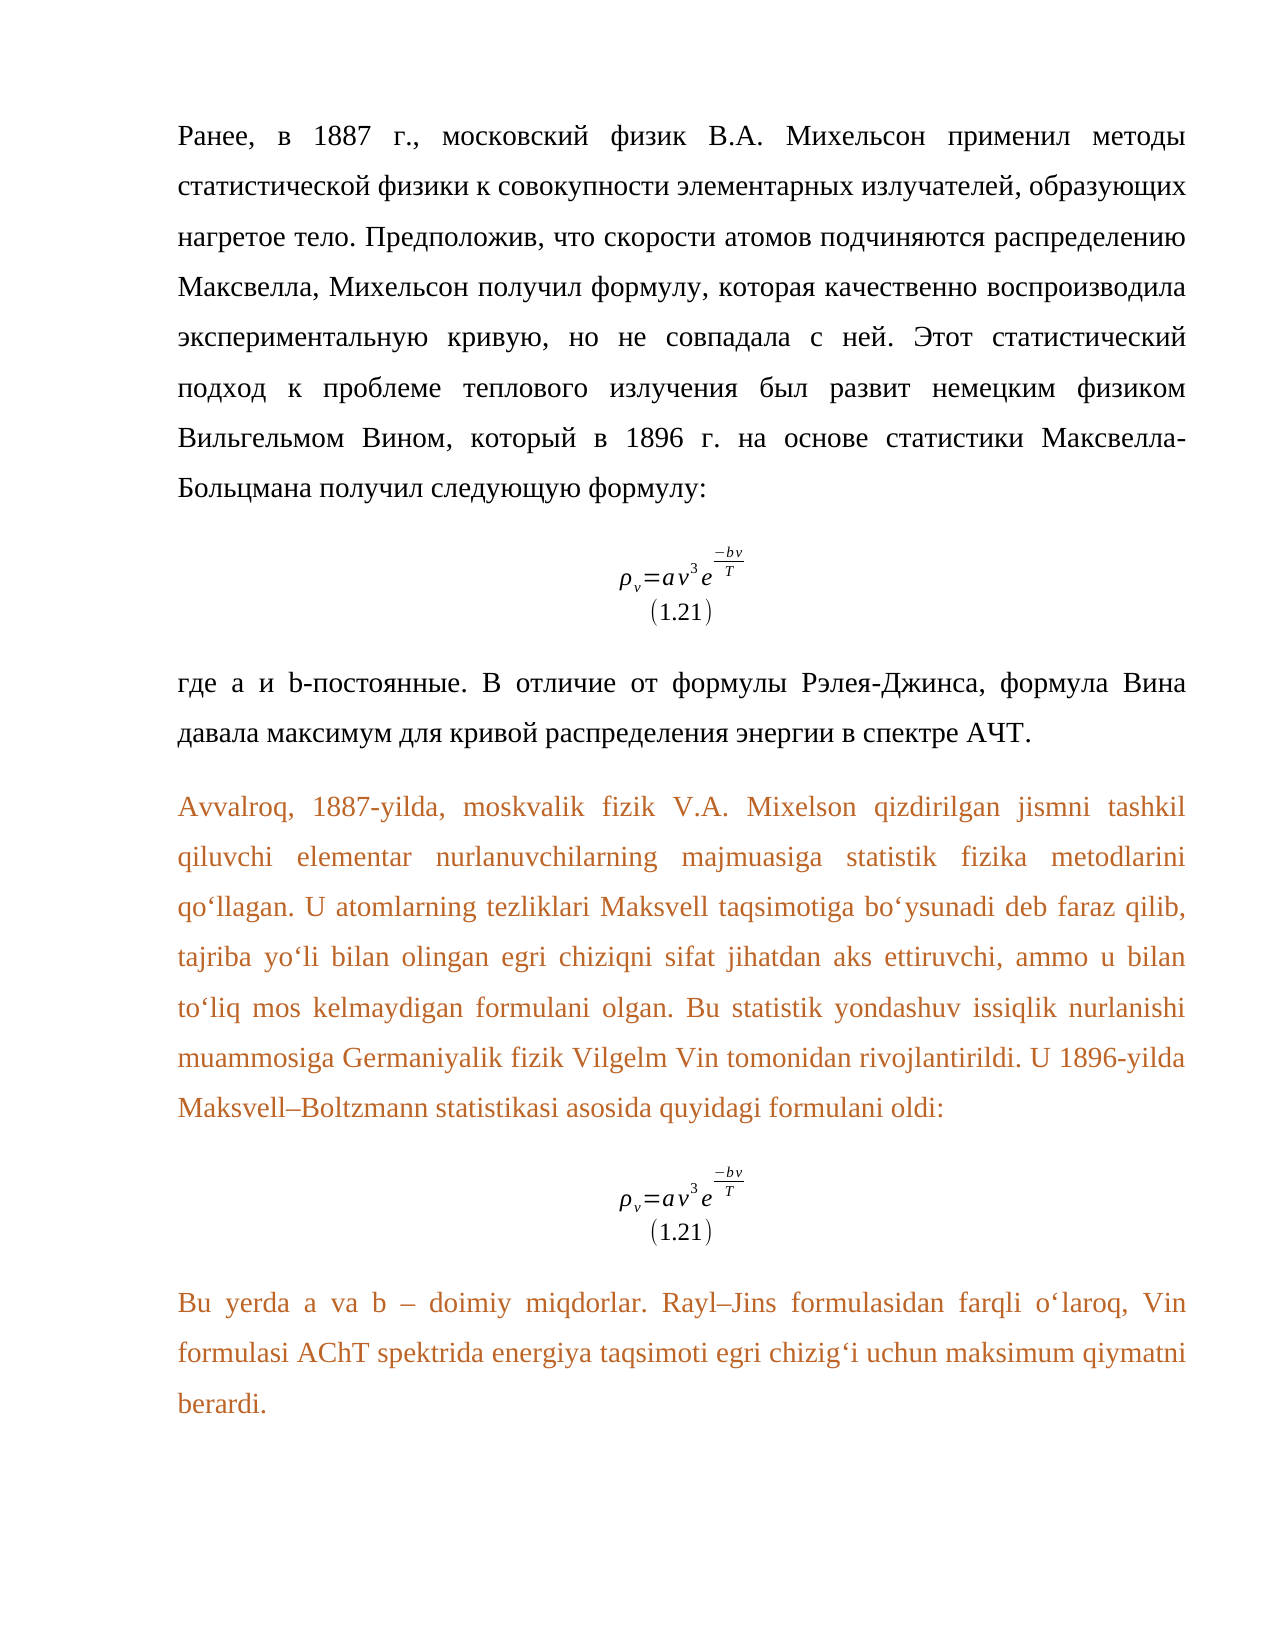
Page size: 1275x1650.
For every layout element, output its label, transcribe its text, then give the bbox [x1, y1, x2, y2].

text Avvalroq, 1887-yilda, moskvalik fizik V.A. Mixelson qizdirilgan jismni tashkil qiluvchi elementar nurlanuvchilarning majmuasiga statistik fizika metodlarini qo‘llagan. U atomlarning tezliklari Maksvell taqsimotiga bo‘ysunadi deb faraz qilib, tajriba yo‘li bilan olingan egri chiziqni sifat jihatdan aks ettiruvchi, ammo u bilan to‘liq mos kelmaydigan formulani olgan. Bu statistik yondashuv issiqlik nurlanishi muammosiga Germaniyalik fizik Vilgelm Vin tomonidan rivojlantirildi. U 1896-yilda Maksvell–Boltzmann statistikasi asosida quyidagi formulani oldi: [177, 789, 1186, 1124]
text Ранее, в 1887 г., московский физик В.А. Михельсон применил методы статистической физики к совокупности элементарных излучателей, образующих нагретое тело. Предположив, что скорости атомов подчиняются распределению Максвелла, Михельсон получил формулу, которая качественно воспроизводила экспериментальную кривую, но не совпадала с ней. Этот статистический подход к проблеме теплового излучения был развит немецким физиком Вильгельмом Вином, который в 1896 г. на основе статистики Максвелла-Больцмана получил следующую формулу: [177, 118, 1186, 504]
text Bu yerda a va b – doimiy miqdorlar. Rayl–Jins formulasidan farqli o‘laroq, Vin formulasi AChT spektrida energiya taqsimoti egri chizig‘i uchun maksimum qiymatni berardi. [177, 1285, 1186, 1419]
text где a и b-постоянные. В отличие от формулы Рэлея-Джинса, формула Вина давала максимум для кривой распределения энергии в спектре АЧТ. [177, 665, 1186, 749]
